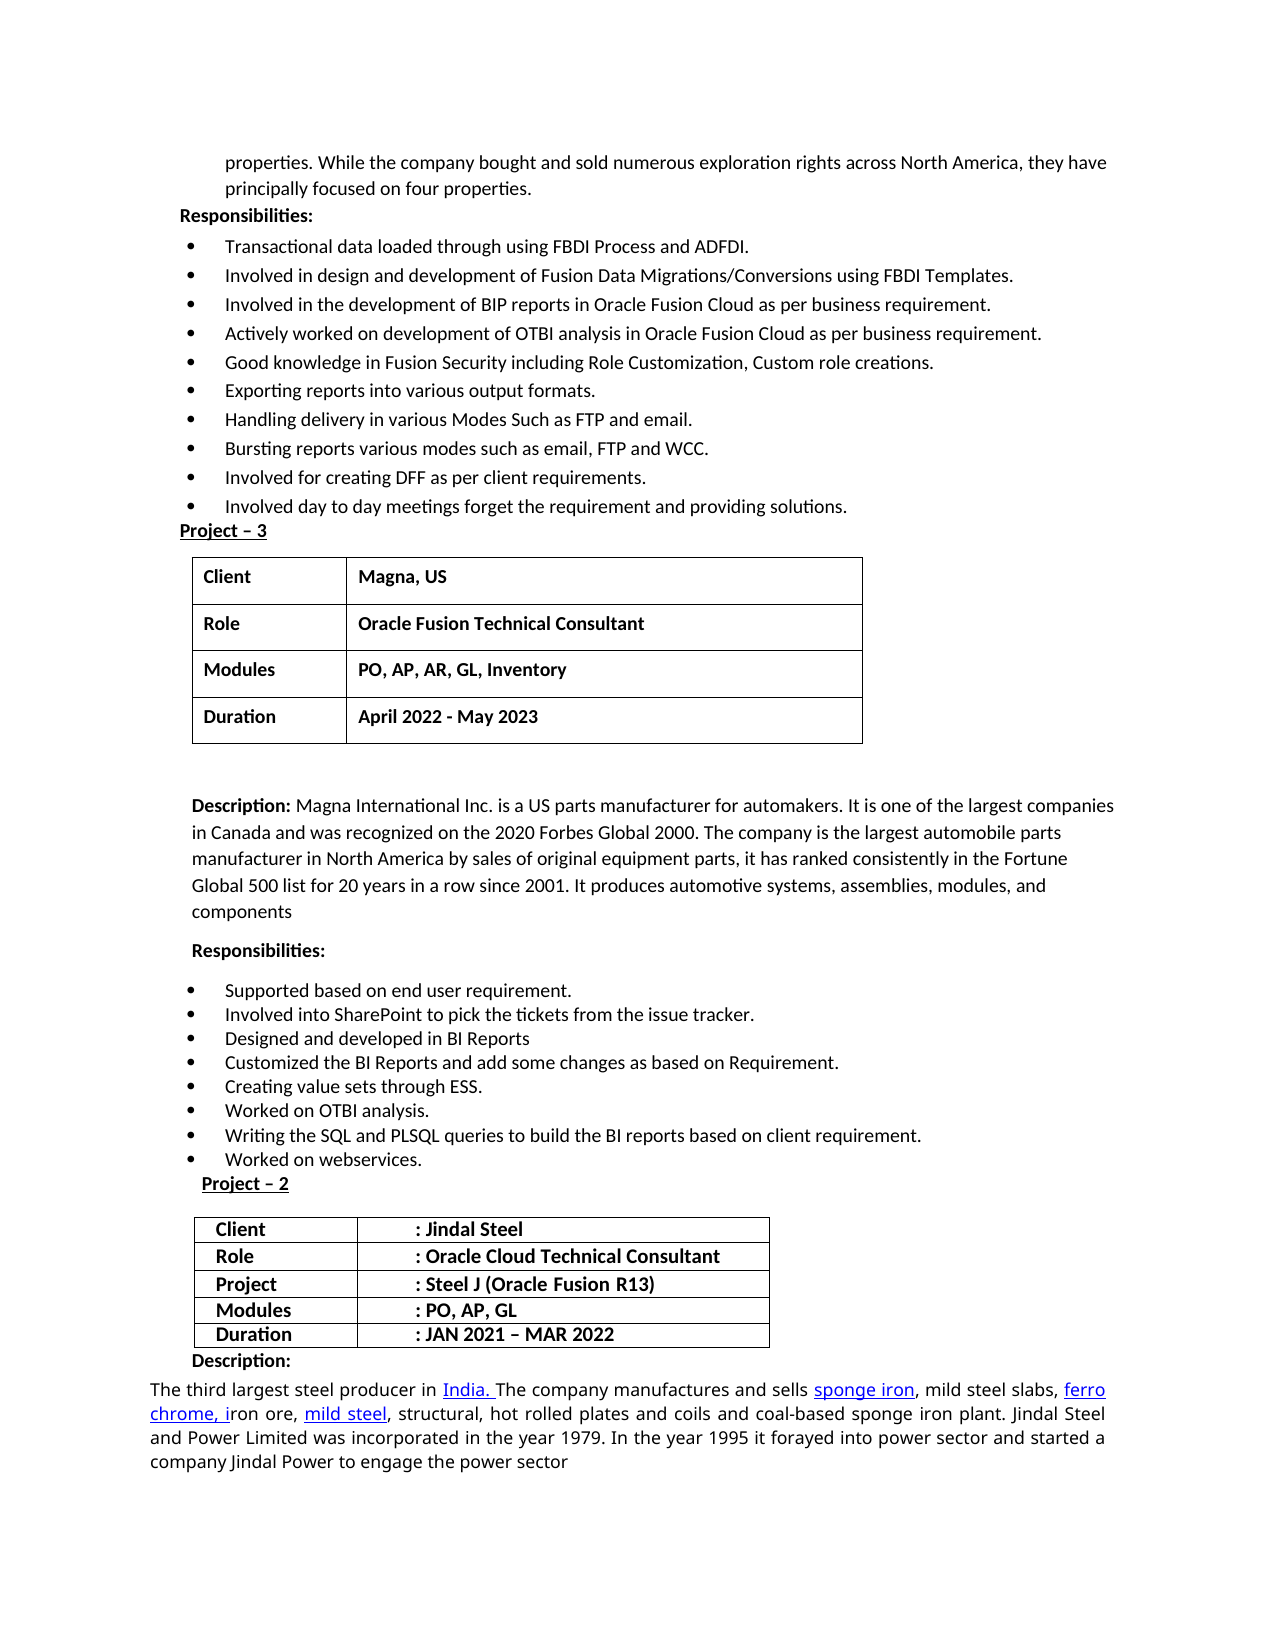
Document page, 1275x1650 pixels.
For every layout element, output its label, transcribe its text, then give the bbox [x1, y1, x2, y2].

text Description: [192, 1348, 1125, 1372]
table_header Client [193, 558, 346, 604]
table_header : Jindal Steel [358, 1218, 769, 1242]
list Handling delivery in various Modes Such as FTP and email. [187, 407, 1125, 432]
table_cell Modules [193, 651, 346, 697]
list Good knowledge in Fusion Security including Role Customization, Custom role creations. [187, 350, 1125, 374]
table_cell April 2022 - May 2023 [347, 698, 862, 743]
table_cell : JAN 2021 – MAR 2022 [358, 1324, 769, 1347]
table_header Magna, US [347, 558, 862, 604]
list Worked on webservices. [187, 1147, 1125, 1171]
list Exporting reports into various output formats. [187, 379, 1125, 403]
list Supported based on end user requirement. [187, 978, 1125, 1002]
table_cell Duration [195, 1324, 357, 1347]
table_cell : Oracle Cloud Technical Consultant [358, 1243, 769, 1270]
list Project – 3 [179, 518, 1125, 542]
table_cell Role [195, 1243, 357, 1270]
table_cell : PO, AP, GL [358, 1298, 769, 1323]
list Involved in design and development of Fusion Data Migrations/Conversions using FBDI Templates. [187, 263, 1125, 287]
table_cell Project [195, 1271, 357, 1297]
list Actively worked on development of OTBI analysis in Oracle Fusion Cloud as per business requirement. [187, 321, 1125, 345]
text The third largest steel producer in India. The company manufactures and sells sponge iron, mild steel slabs, ferro chrome, iron ore, mild steel, structural, hot rolled plates and coils and coal-based sponge iron plant. Jindal Steel and Power Limited was incorporated in the year 1979. In the year 1995 it forayed into power sector and started a company Jindal Power to engage the power sector [150, 1377, 1106, 1474]
list Involved into SharePoint to pick the tickets from the issue tracker. [187, 1002, 1125, 1026]
list Writing the SQL and PLSQL queries to build the BI reports based on client requirement. [187, 1123, 1125, 1147]
list Transactional data loaded through using FBDI Process and ADFDI. [187, 234, 1125, 258]
table_cell Oracle Fusion Technical Consultant [347, 605, 862, 650]
list Responsibilities: [179, 203, 1125, 227]
table_cell : Steel J (Oracle Fusion R13) [358, 1271, 769, 1297]
list Creating value sets through ESS. [187, 1074, 1125, 1098]
table_cell PO, AP, AR, GL, Inventory [347, 651, 862, 697]
list Bursting reports various modes such as email, FTP and WCC. [187, 436, 1125, 461]
list Involved day to day meetings forget the requirement and providing solutions. [187, 494, 1125, 518]
list Designed and developed in BI Reports [187, 1026, 1125, 1050]
table_cell Modules [195, 1298, 357, 1323]
table_cell Duration [193, 698, 346, 743]
list Project – 2 [202, 1171, 1125, 1195]
table_cell Role [193, 605, 346, 650]
list Involved for creating DFF as per client requirements. [187, 465, 1125, 489]
text Responsibilities: [192, 939, 1125, 963]
list Worked on OTBI analysis. [187, 1098, 1125, 1123]
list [225, 150, 1125, 201]
list Customized the BI Reports and add some changes as based on Requirement. [187, 1050, 1125, 1074]
text Description: Magna International Inc. is a US parts manufacturer for automakers. It is one of the largest companies in Canada and was recognized on the 2020 Forbes Global 2000. The company is the largest automobile parts manufacturer in North America by sales of original equipment parts, it has ranked consistently in the Fortune Global 500 list for 20 years in a row since 2001. It produces automotive systems, assemblies, modules, and components [192, 793, 1125, 924]
list Involved in the development of BIP reports in Oracle Fusion Cloud as per business requirement. [187, 292, 1125, 316]
table_header Client [195, 1218, 357, 1242]
